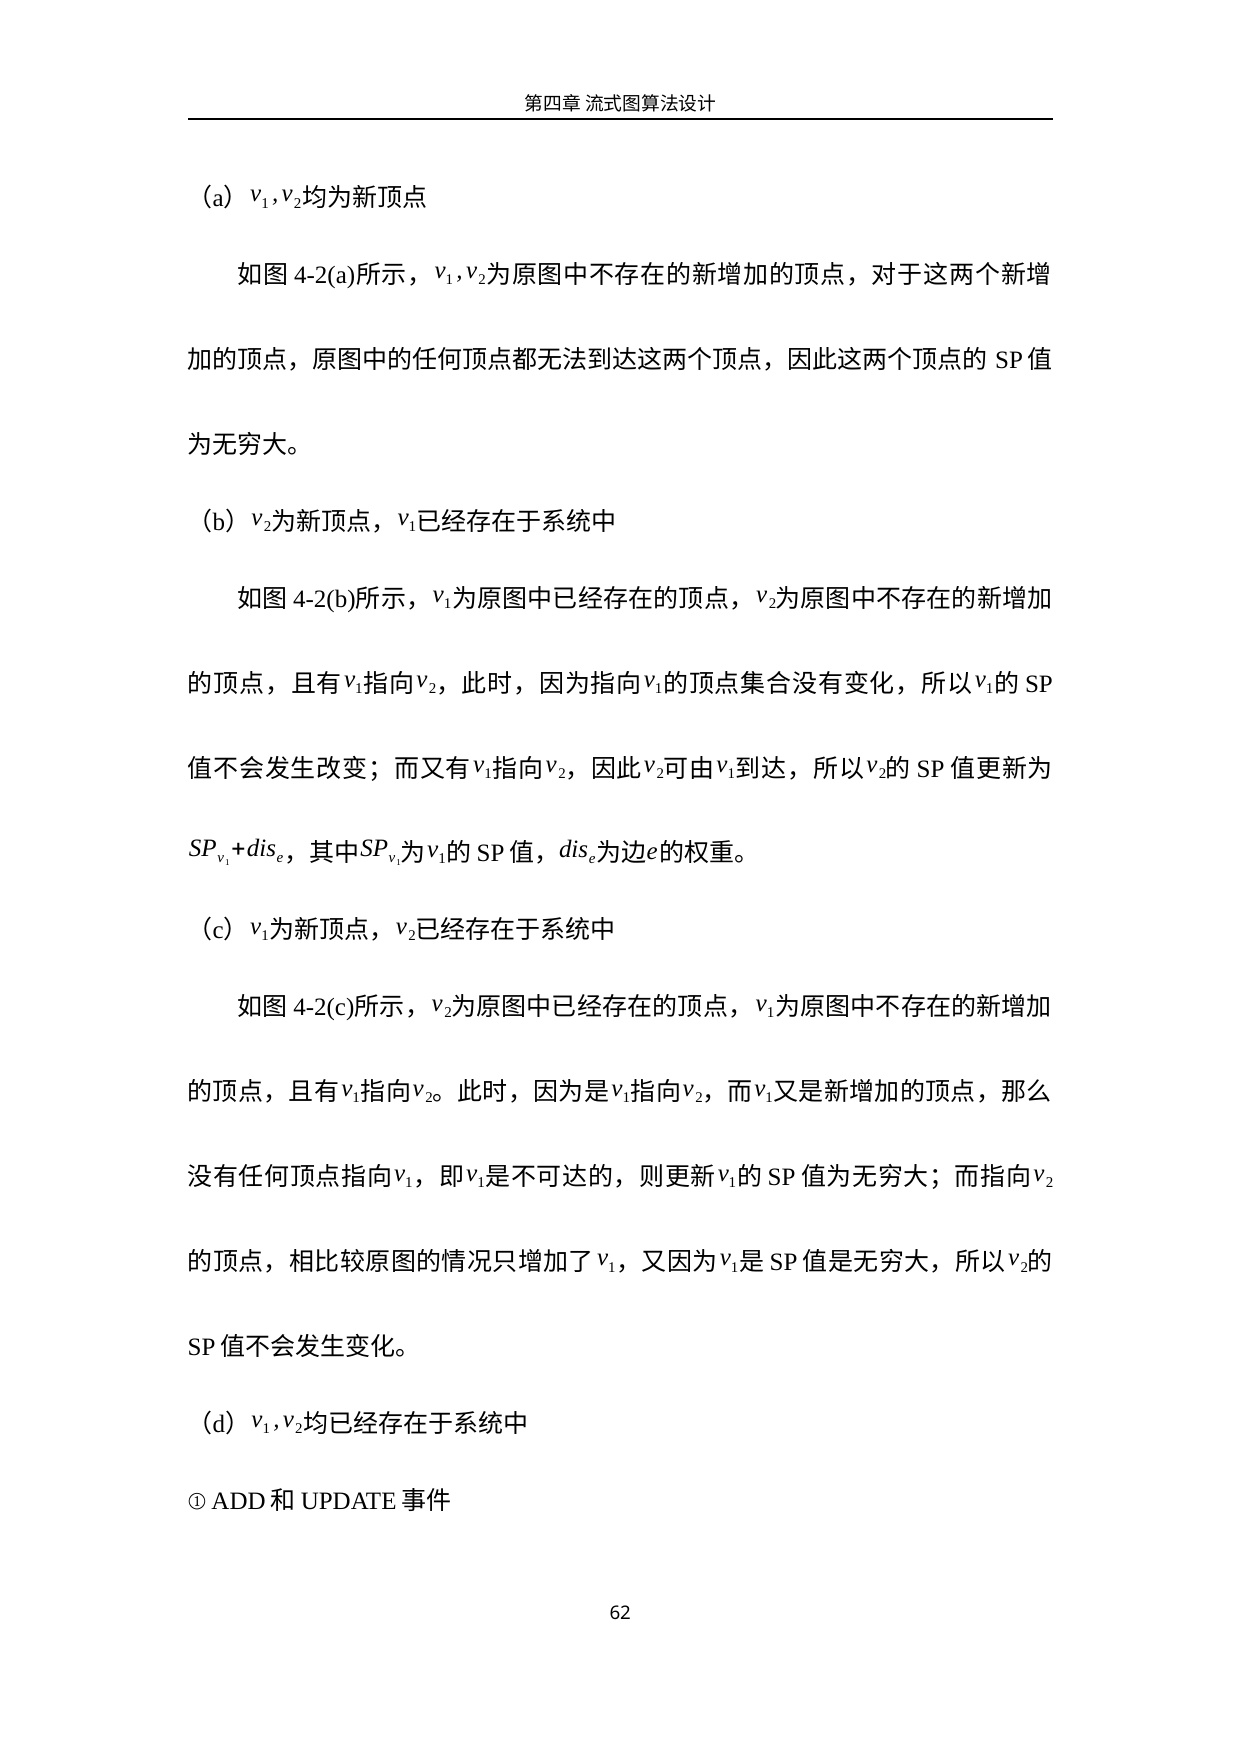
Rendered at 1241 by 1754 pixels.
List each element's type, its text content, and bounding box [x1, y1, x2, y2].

text （d）均已经存在于系统中 [187, 1388, 1053, 1456]
text 如图4-2(b)所示，为原图中已经存在的顶点，为原图中不存在的新增加的顶点，且有指向，此时，因为指向的顶点集合没有变化，所以的SP值不会发生改变；而又有指向，因此可由到达，所以的SP值更新为，其中为的SP值，为边的权重。 [187, 562, 1053, 885]
text （b）为新顶点，已经存在于系统中 [187, 485, 1053, 553]
text （a）均为新顶点 [187, 162, 1053, 229]
text （c）为新顶点，已经存在于系统中 [187, 894, 1053, 962]
text 如图4-2(c)所示，为原图中已经存在的顶点，为原图中不存在的新增加的顶点，且有指向。此时，因为是指向，而又是新增加的顶点，那么没有任何顶点指向，即是不可达的，则更新的SP值为无穷大；而指向的顶点，相比较原图的情况只增加了，又因为是SP值是无穷大，所以的SP值不会发生变化。 [187, 971, 1053, 1378]
text 如图4-2(a)所示，为原图中不存在的新增加的顶点，对于这两个新增加的顶点，原图中的任何顶点都无法到达这两个顶点，因此这两个顶点的SP值为无穷大。 [187, 239, 1053, 476]
text ① ADD和UPDATE事件 [187, 1464, 1053, 1532]
